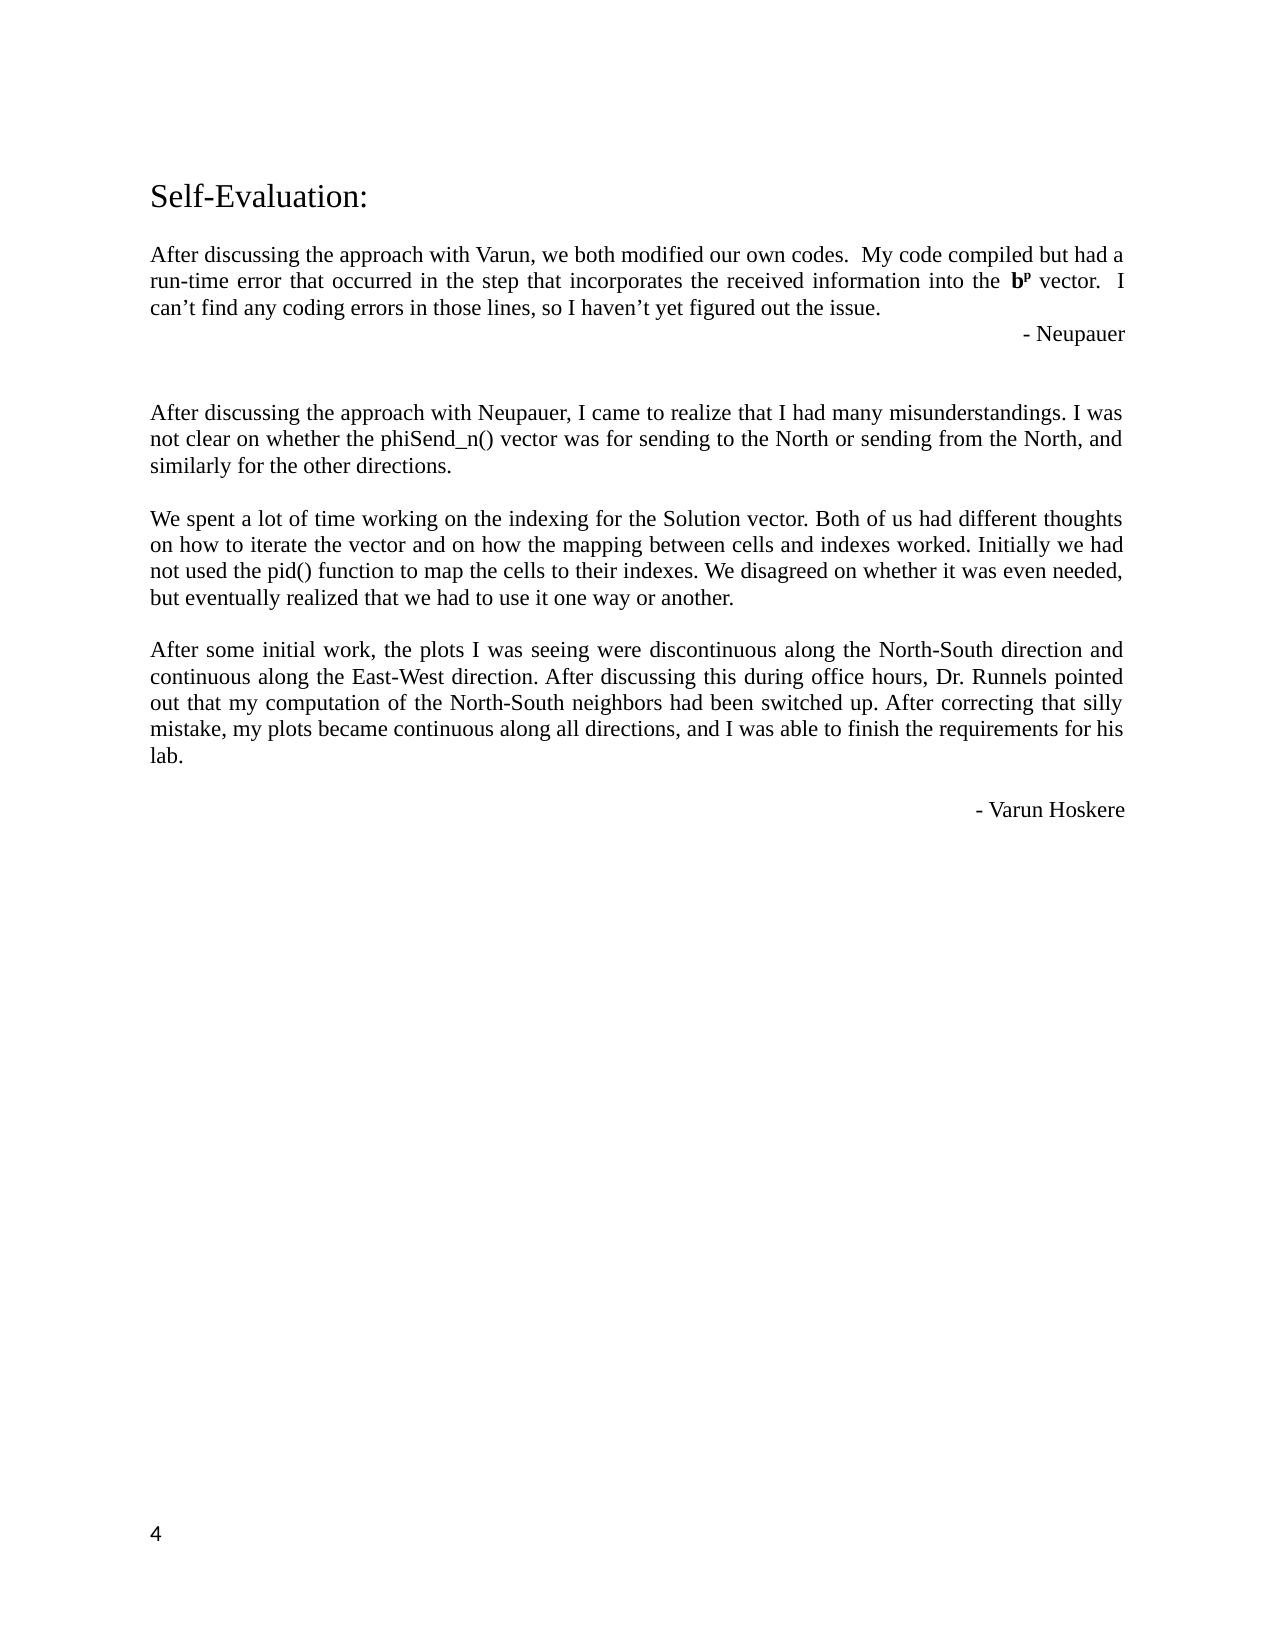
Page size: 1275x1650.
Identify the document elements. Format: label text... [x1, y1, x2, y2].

text After discussing the approach with Varun, we both modified our own codes. My code compiled but had a run-time error that occurred in the step that incorporates the received information into the bp vector. I can’t find any coding errors in those lines, so I haven’t yet figured out the issue. [150, 241, 1125, 320]
text - Neupauer [150, 320, 1125, 346]
text After some initial work, the plots I was seeing were discontinuous along the North-South direction and continuous along the East-West direction. After discussing this during office hours, Dr. Runnels pointed out that my computation of the North-South neighbors had been switched up. After correcting that silly mistake, my plots became continuous along all directions, and I was able to finish the requirements for his lab. [150, 636, 1125, 768]
text - Varun Hoskere [150, 796, 1125, 822]
text After discussing the approach with Neupauer, I came to realize that I had many misunderstandings. I was not clear on whether the phiSend_n() vector was for sending to the North or sending from the North, and similarly for the other directions. [150, 399, 1125, 478]
text We spent a lot of time working on the indexing for the Solution vector. Both of us had different thoughts on how to iterate the vector and on how the mapping between cells and indexes worked. Initially we had not used the pid() function to map the cells to their indexes. We disagreed on whether it was even needed, but eventually realized that we had to use it one way or another. [150, 504, 1125, 610]
text Self-Evaluation: [150, 176, 1125, 215]
